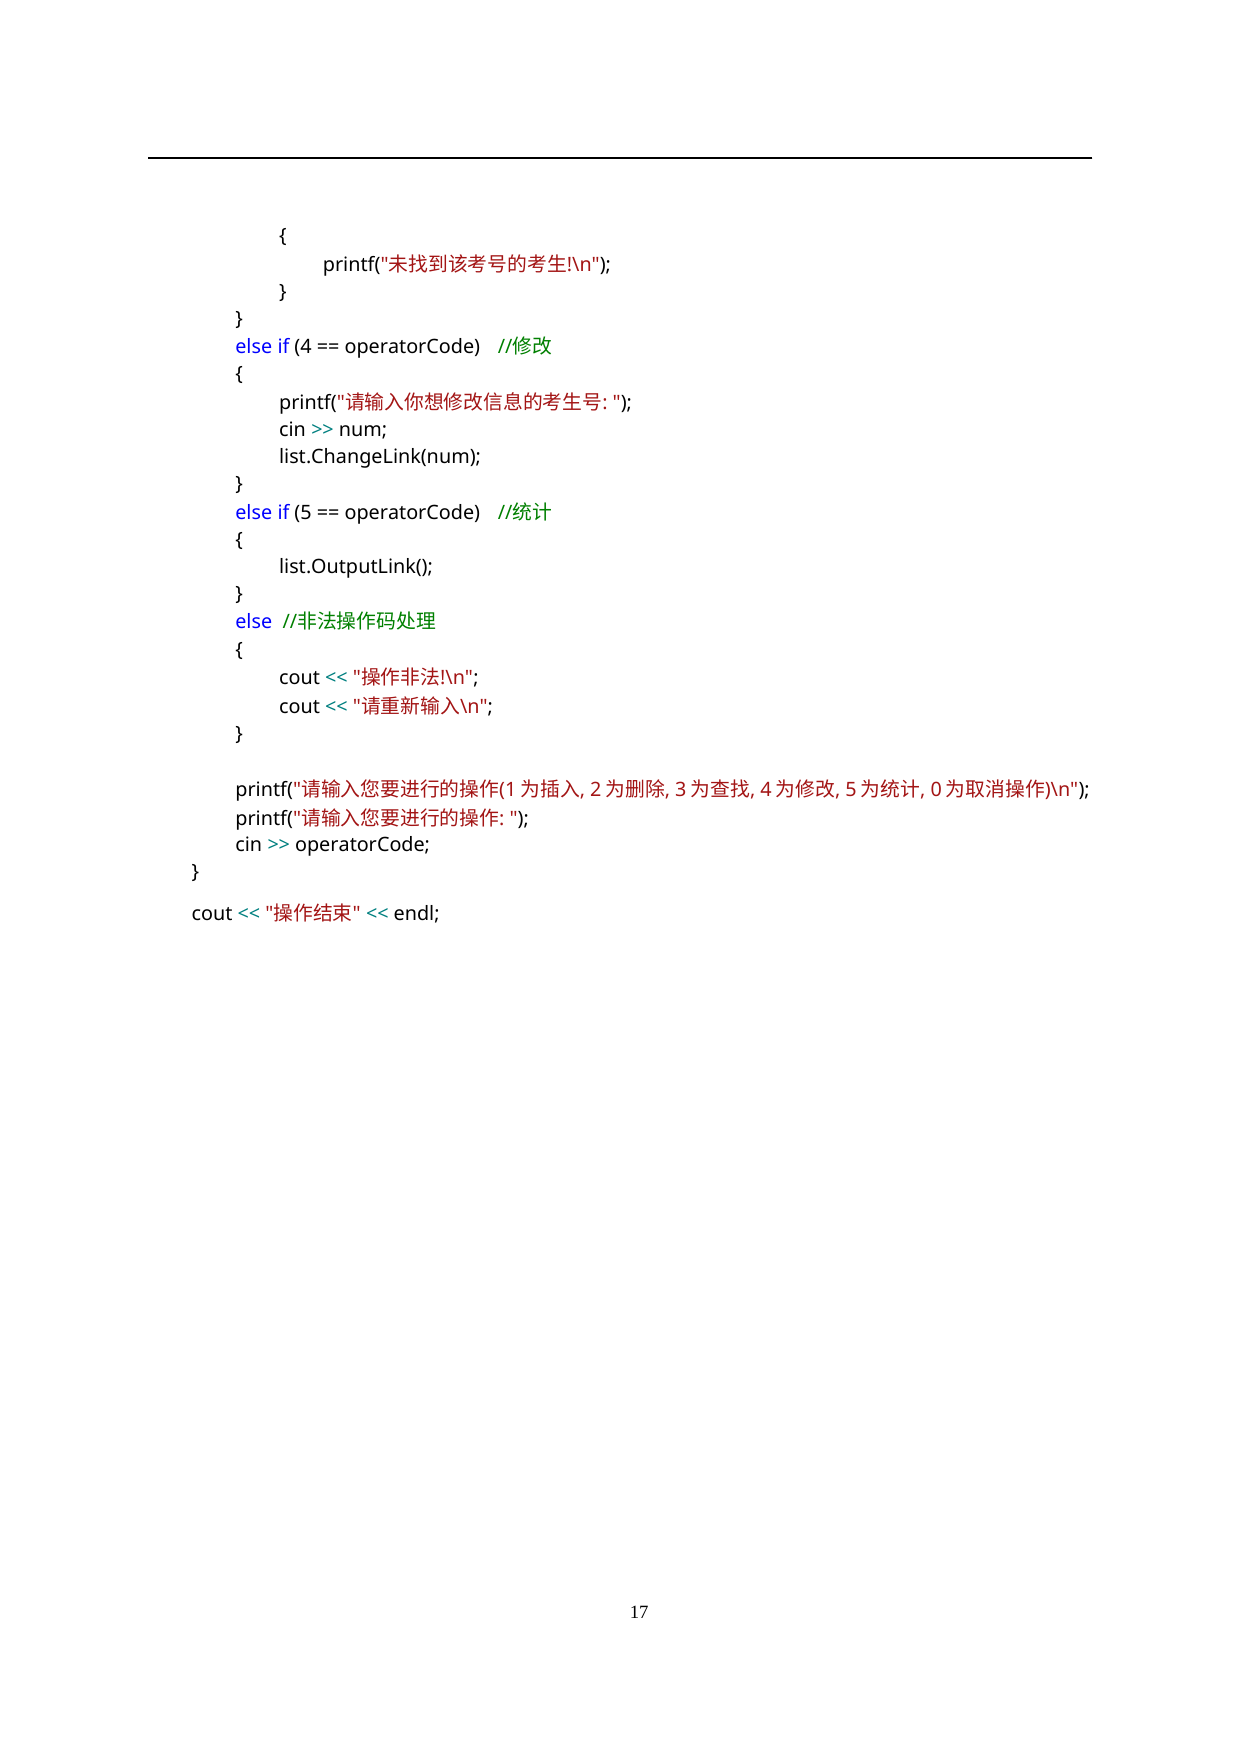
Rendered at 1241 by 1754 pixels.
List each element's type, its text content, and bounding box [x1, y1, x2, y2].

text } [148, 304, 1092, 331]
text } [148, 719, 1092, 746]
text } [148, 469, 1092, 496]
text list.OutputLink(); [148, 552, 1092, 579]
text cout << "操作非法!\n"; [148, 662, 1092, 691]
text cin >> operatorCode; [148, 831, 1092, 858]
text { [148, 360, 1092, 387]
text } [148, 579, 1092, 606]
text list.ChangeLink(num); [148, 442, 1092, 469]
text else if (4 == operatorCode) //修改 [148, 331, 1092, 360]
text else //非法操作码处理 [148, 606, 1092, 635]
text printf("请输入您要进行的操作: "); [148, 802, 1092, 831]
text printf("请输入您要进行的操作(1为插入, 2为删除, 3为查找, 4为修改, 5为统计, 0为取消操作)\n"); [148, 773, 1092, 802]
subtitle cout << "操作结束" << endl; [148, 897, 1092, 926]
text cout << "请重新输入\n"; [148, 691, 1092, 719]
text } [148, 277, 1092, 304]
text printf("请输入你想修改信息的考生号: "); [148, 387, 1092, 415]
text { [148, 221, 1092, 248]
text } [148, 858, 1092, 885]
text printf("未找到该考号的考生!\n"); [148, 248, 1092, 277]
text { [148, 635, 1092, 662]
text else if (5 == operatorCode) //统计 [148, 496, 1092, 525]
text cin >> num; [148, 415, 1092, 442]
text { [148, 525, 1092, 552]
